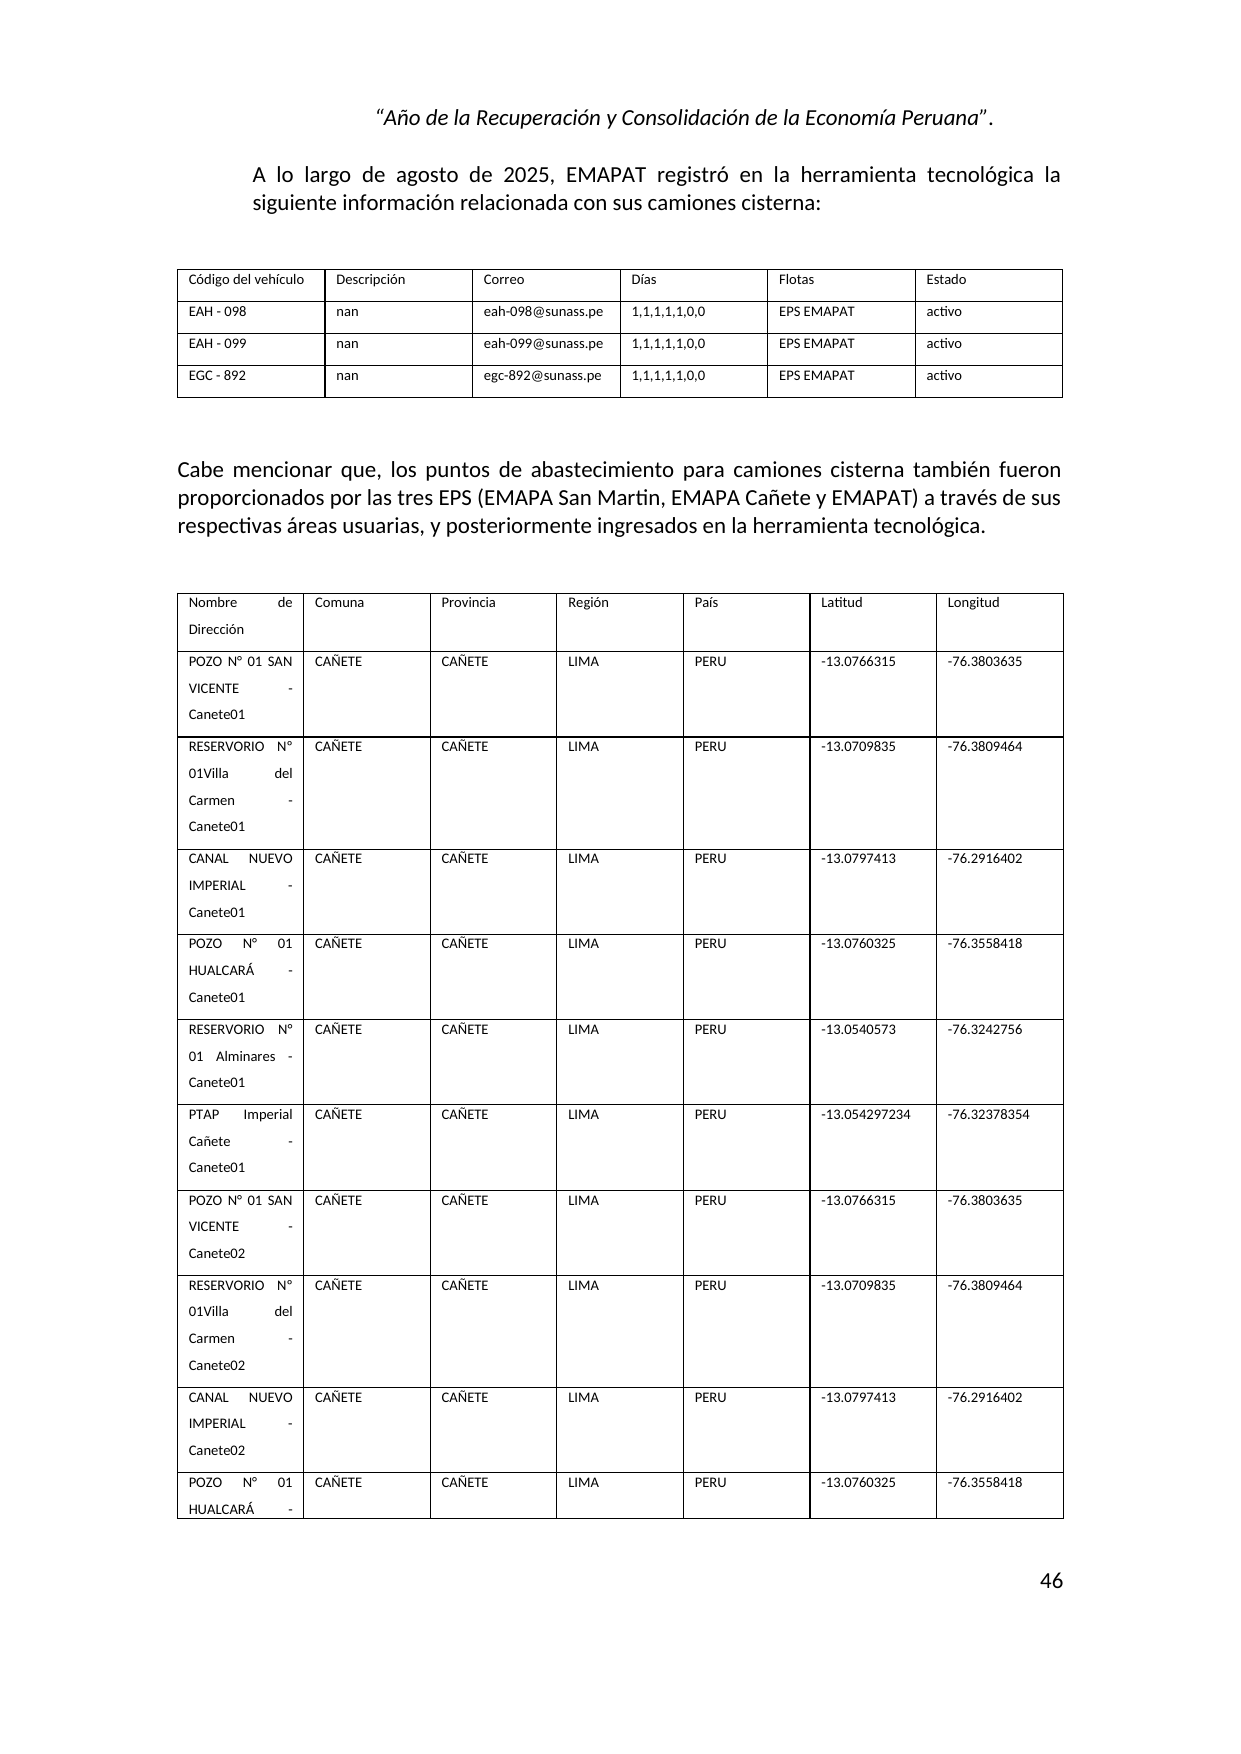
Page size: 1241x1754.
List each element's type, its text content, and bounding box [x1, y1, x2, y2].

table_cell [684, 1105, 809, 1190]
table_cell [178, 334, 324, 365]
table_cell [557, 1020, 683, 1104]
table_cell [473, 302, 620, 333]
list A lo largo de agosto de 2025, EMAPAT registró en la herramienta tecnológica la siguiente información relacionada con sus camiones cisterna: [252, 160, 1063, 216]
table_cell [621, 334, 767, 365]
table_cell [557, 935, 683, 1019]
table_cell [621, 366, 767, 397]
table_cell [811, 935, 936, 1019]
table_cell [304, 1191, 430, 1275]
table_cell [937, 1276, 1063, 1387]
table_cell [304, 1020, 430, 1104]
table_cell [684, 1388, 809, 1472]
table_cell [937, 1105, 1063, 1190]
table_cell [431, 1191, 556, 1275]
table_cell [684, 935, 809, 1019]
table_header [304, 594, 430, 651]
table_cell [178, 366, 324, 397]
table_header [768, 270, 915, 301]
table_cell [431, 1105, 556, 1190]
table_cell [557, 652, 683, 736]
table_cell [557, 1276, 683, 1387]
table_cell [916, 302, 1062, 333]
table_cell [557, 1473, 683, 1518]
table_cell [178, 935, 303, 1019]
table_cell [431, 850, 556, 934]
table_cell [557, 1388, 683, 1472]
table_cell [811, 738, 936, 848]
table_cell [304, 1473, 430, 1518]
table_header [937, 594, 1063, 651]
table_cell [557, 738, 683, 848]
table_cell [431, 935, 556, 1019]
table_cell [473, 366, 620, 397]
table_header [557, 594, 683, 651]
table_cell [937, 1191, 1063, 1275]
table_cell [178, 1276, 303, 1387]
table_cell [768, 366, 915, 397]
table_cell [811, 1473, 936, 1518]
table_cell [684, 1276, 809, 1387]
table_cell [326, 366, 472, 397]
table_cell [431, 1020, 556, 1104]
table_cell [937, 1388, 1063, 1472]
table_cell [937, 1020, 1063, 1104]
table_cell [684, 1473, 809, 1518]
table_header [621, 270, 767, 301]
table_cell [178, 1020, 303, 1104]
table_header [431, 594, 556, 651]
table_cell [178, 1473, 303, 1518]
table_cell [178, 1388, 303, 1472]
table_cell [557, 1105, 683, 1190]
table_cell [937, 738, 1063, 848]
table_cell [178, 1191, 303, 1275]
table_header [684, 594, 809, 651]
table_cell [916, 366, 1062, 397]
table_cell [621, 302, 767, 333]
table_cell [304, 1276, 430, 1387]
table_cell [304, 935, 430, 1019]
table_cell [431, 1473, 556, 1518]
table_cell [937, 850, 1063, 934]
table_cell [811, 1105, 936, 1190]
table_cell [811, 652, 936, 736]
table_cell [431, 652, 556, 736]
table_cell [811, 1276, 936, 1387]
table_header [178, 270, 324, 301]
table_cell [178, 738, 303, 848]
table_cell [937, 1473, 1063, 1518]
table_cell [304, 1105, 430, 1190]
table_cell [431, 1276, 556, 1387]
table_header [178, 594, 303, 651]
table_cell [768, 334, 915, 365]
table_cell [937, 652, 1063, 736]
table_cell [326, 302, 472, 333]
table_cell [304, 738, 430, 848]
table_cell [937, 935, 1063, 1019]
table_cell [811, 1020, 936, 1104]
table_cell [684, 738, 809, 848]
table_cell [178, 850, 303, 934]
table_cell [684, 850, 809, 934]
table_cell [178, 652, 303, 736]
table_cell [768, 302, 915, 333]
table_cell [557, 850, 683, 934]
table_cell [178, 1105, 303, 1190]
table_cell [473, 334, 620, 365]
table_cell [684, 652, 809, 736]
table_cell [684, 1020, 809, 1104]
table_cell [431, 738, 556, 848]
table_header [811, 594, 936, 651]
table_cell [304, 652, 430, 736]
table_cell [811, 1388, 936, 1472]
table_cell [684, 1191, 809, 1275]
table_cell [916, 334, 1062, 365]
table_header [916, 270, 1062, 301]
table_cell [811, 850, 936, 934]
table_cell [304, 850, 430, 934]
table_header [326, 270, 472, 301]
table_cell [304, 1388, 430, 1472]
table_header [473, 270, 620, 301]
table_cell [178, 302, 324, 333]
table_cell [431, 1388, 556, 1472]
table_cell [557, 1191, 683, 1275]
list Cabe mencionar que, los puntos de abastecimiento para camiones cisterna también fueron proporcionados por las tres EPS (EMAPA San Martin, EMAPA Cañete y EMAPAT) a través de sus respectivas áreas usuarias, y posteriormente ingresados en la herramienta tecnológica. [177, 455, 1063, 539]
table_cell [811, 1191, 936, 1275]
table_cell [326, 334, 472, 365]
